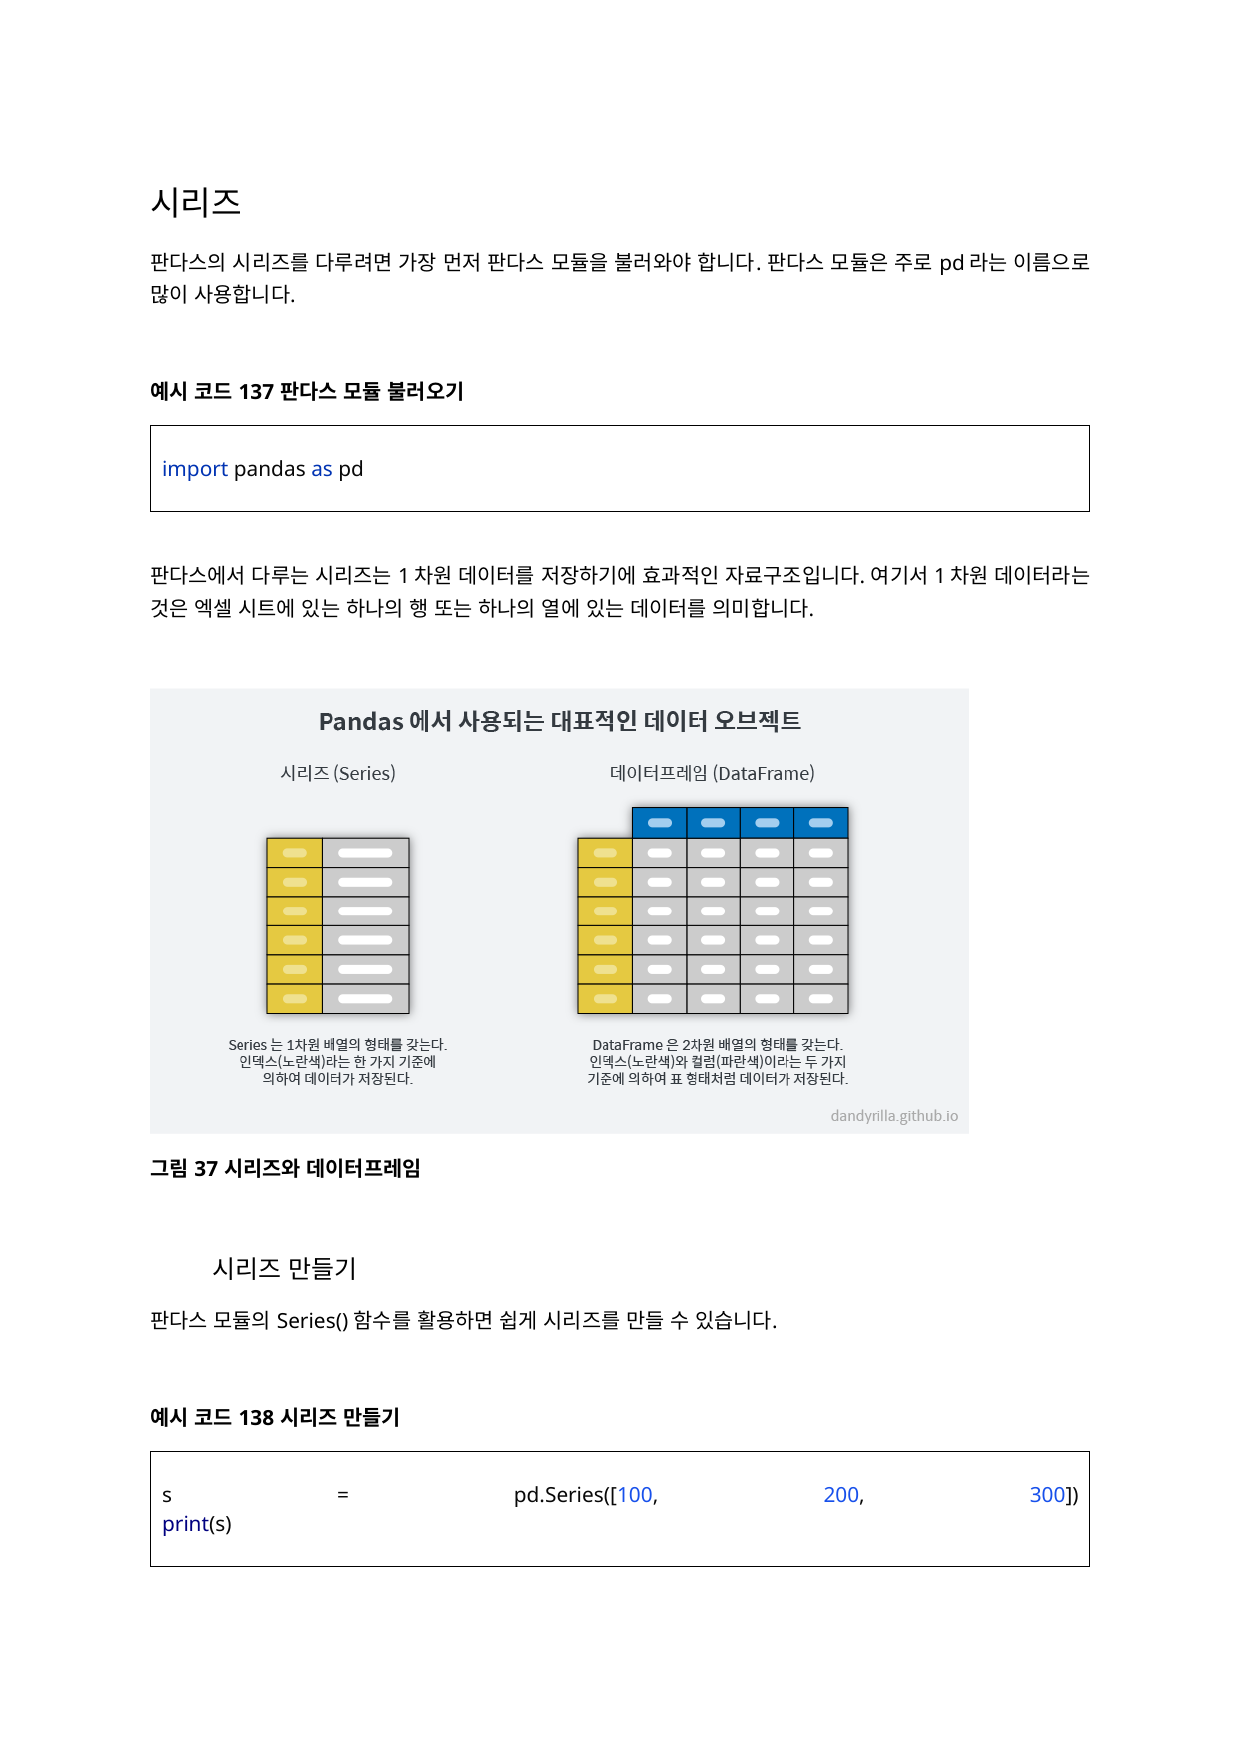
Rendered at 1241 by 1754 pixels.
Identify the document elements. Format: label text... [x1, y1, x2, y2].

subtitle 시리즈 [150, 177, 1090, 225]
picture [150, 688, 969, 1134]
text 판다스의 시리즈를 다루려면 가장 먼저 판다스 모듈을 불러와야 합니다. 판다스 모듈은 주로 pd라는 이름으로 많이 사용합니다. [150, 246, 1090, 309]
text 판다스 모듈의 Series() 함수를 활용하면 쉽게 시리즈를 만들 수 있습니다. [150, 1305, 1090, 1335]
subtitle 시리즈 만들기 [212, 1249, 1090, 1285]
table_header s = pd.Series([100, 200, 300]) print(s) [151, 1452, 1089, 1566]
text 판다스에서 다루는 시리즈는 1차원 데이터를 저장하기에 효과적인 자료구조입니다. 여기서 1차원 데이터라는 것은 엑셀 시트에 있는 하나의 행 또는 하나의 열에 있는 데이터를 의미합니다. [150, 559, 1090, 622]
table_header import pandas as pd [151, 426, 1089, 511]
